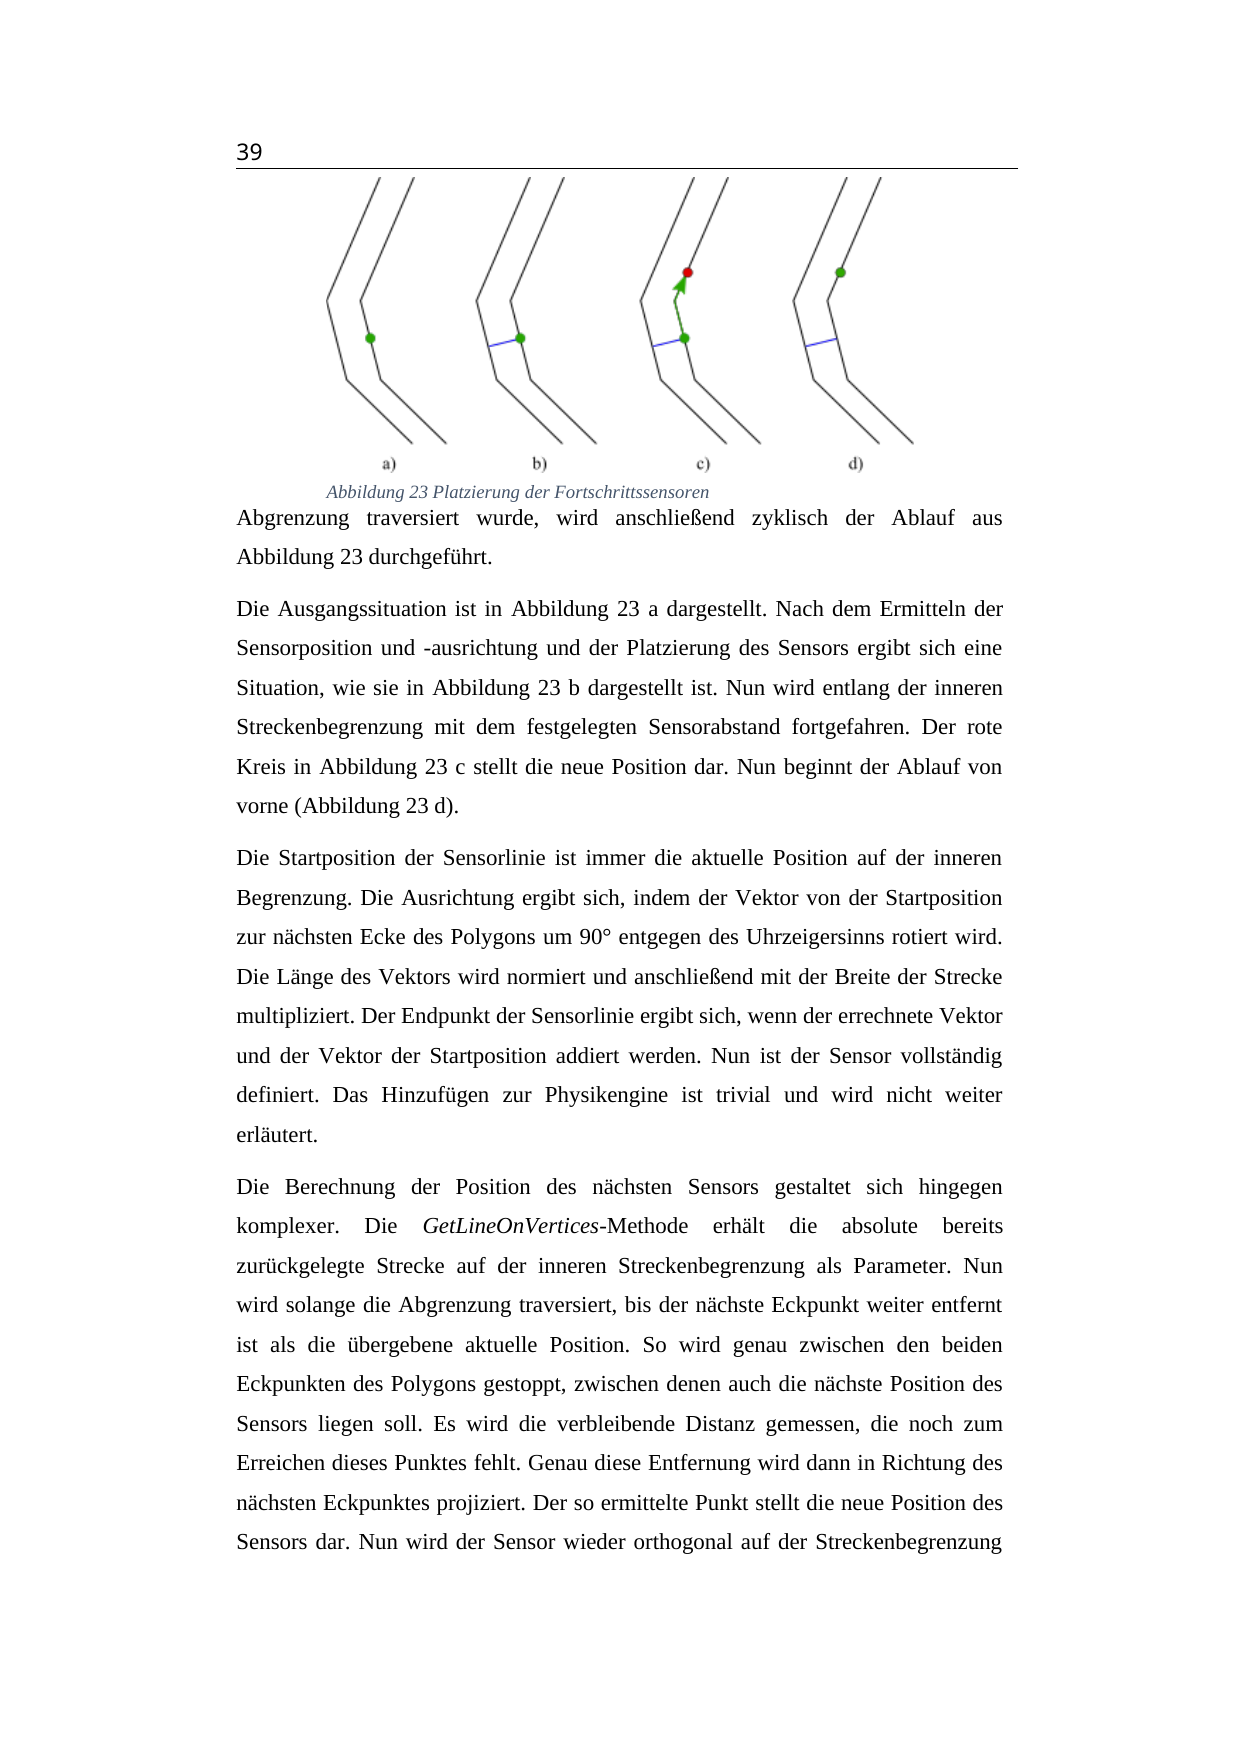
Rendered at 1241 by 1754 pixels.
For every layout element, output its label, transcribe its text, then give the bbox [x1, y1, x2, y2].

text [236, 177, 1004, 569]
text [236, 1173, 1004, 1554]
text Die Ausgangssituation ist in Abbildung 23 a dargestellt. Nach dem Ermitteln der Sensorposition und -ausrichtung und der Platzierung des Sensors ergibt sich eine Situation, wie sie in Abbildung 23 b dargestellt ist. Nun wird entlang der inneren Streckenbegrenzung mit dem festgelegten Sensorabstand fortgefahren. Der rote Kreis in Abbildung 23 c stellt die neue Position dar. Nun beginnt der Ablauf von vorne (Abbildung 23 d). [236, 595, 1004, 819]
text Die Startposition der Sensorlinie ist immer die aktuelle Position auf der inneren Begrenzung. Die Ausrichtung ergibt sich, indem der Vektor von der Startposition zur nächsten Ecke des Polygons um 90° entgegen des Uhrzeigersinns rotiert wird. Die Länge des Vektors wird normiert und anschließend mit der Breite der Strecke multipliziert. Der Endpunkt der Sensorlinie ergibt sich, wenn der errechnete Vektor und der Vektor der Startposition addiert werden. Nun ist der Sensor vollständig definiert. Das Hinzufügen zur Physikengine ist trivial und wird nicht weiter erläutert. [236, 844, 1004, 1147]
picture [326, 177, 914, 473]
